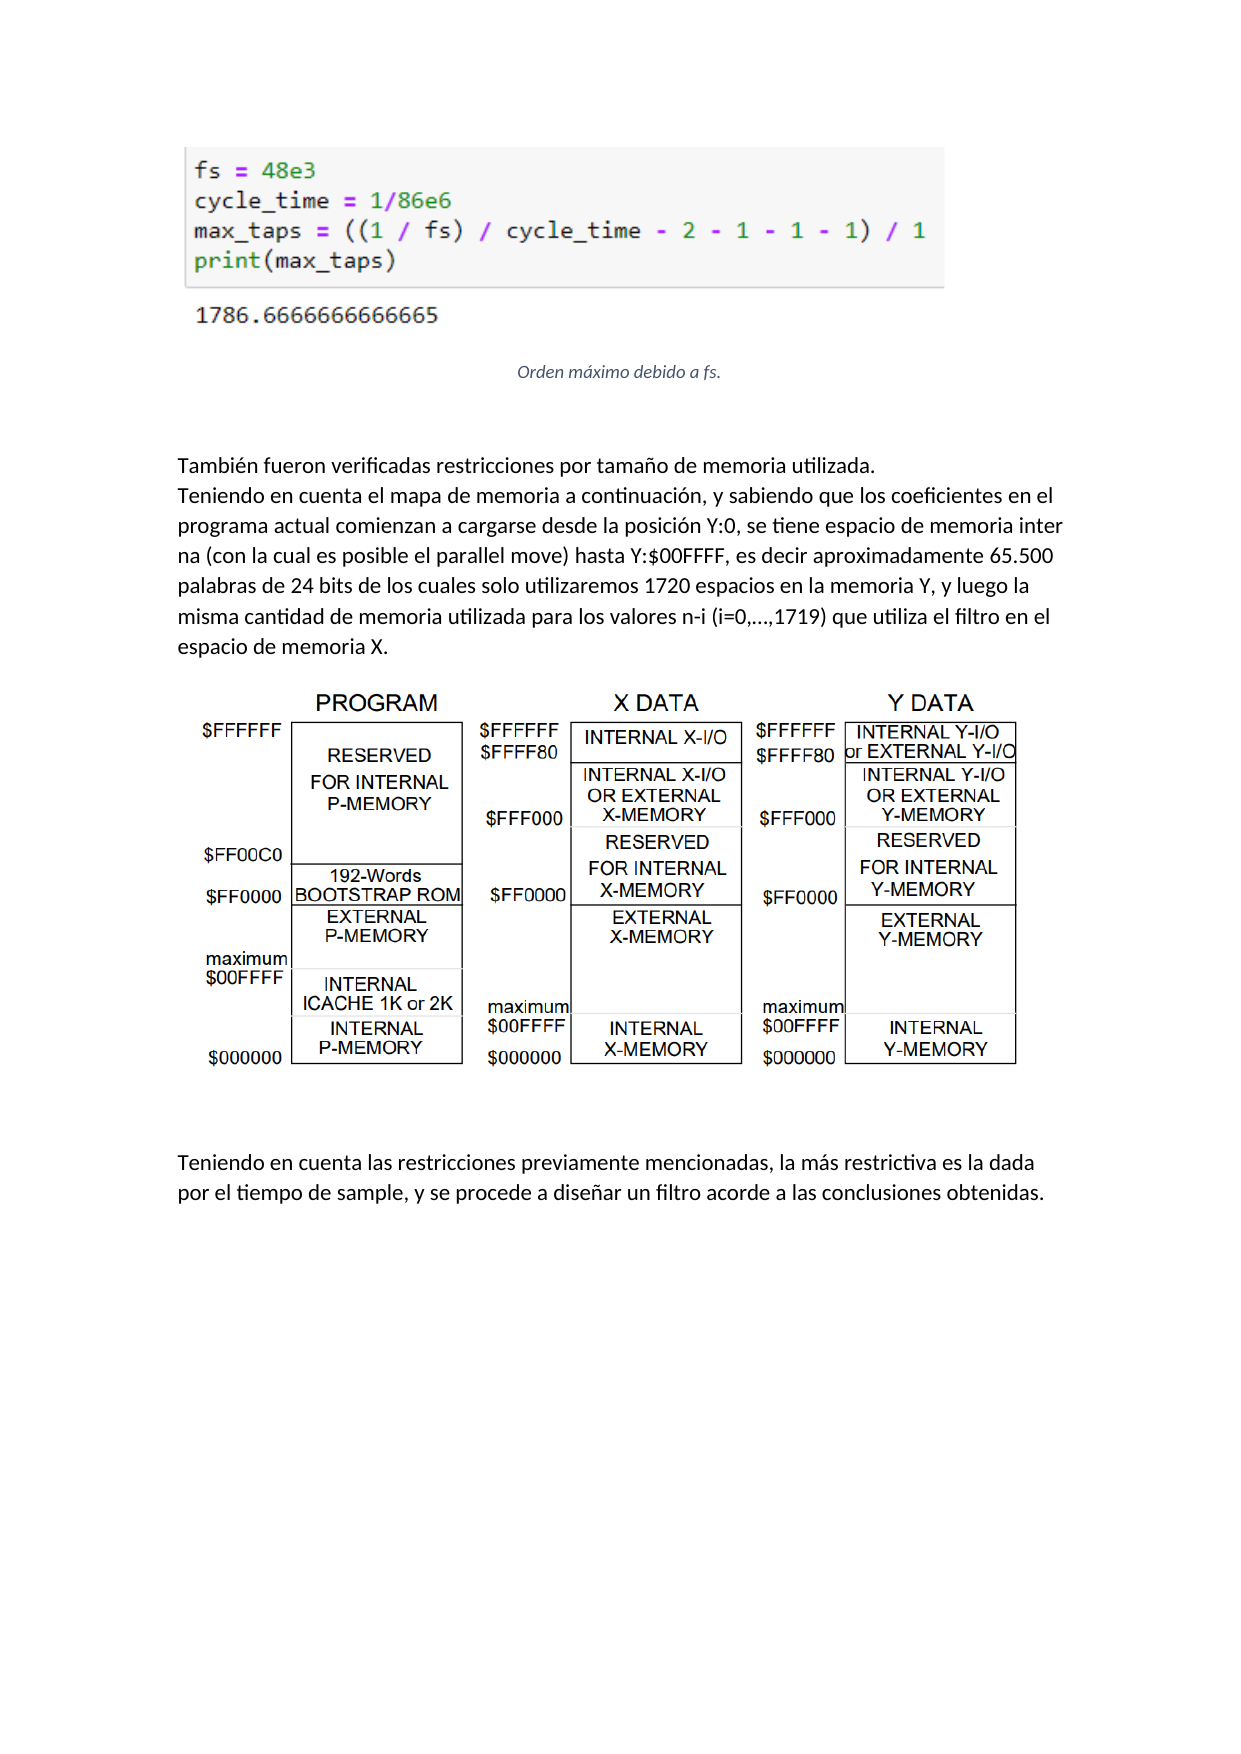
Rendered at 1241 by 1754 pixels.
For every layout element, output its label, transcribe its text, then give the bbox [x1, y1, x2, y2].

text Orden máximo debido a fs. [177, 360, 1063, 383]
picture [177, 678, 1063, 1082]
text Teniendo en cuenta las restricciones previamente mencionadas, la más restrictiva es la dada por el tiempo de sample, y se procede a diseñar un filtro acorde a las conclusiones obtenidas. [177, 1148, 1063, 1206]
picture [177, 147, 945, 342]
text También fueron verificadas restricciones por tamaño de memoria utilizada. Teniendo en cuenta el mapa de memoria a continuación, y sabiendo que los coeficientes en el programa actual comienzan a cargarse desde la posición Y:0, se tiene espacio de memoria interna (con la cual es posible el parallel move) hasta Y:$00FFFF, es decir aproximadamente 65.500 palabras de 24 bits de los cuales solo utilizaremos 1720 espacios en la memoria Y, y luego la misma cantidad de memoria utilizada para los valores n-i (i=0,…,1719) que utiliza el filtro en el espacio de memoria X. [177, 451, 1063, 660]
